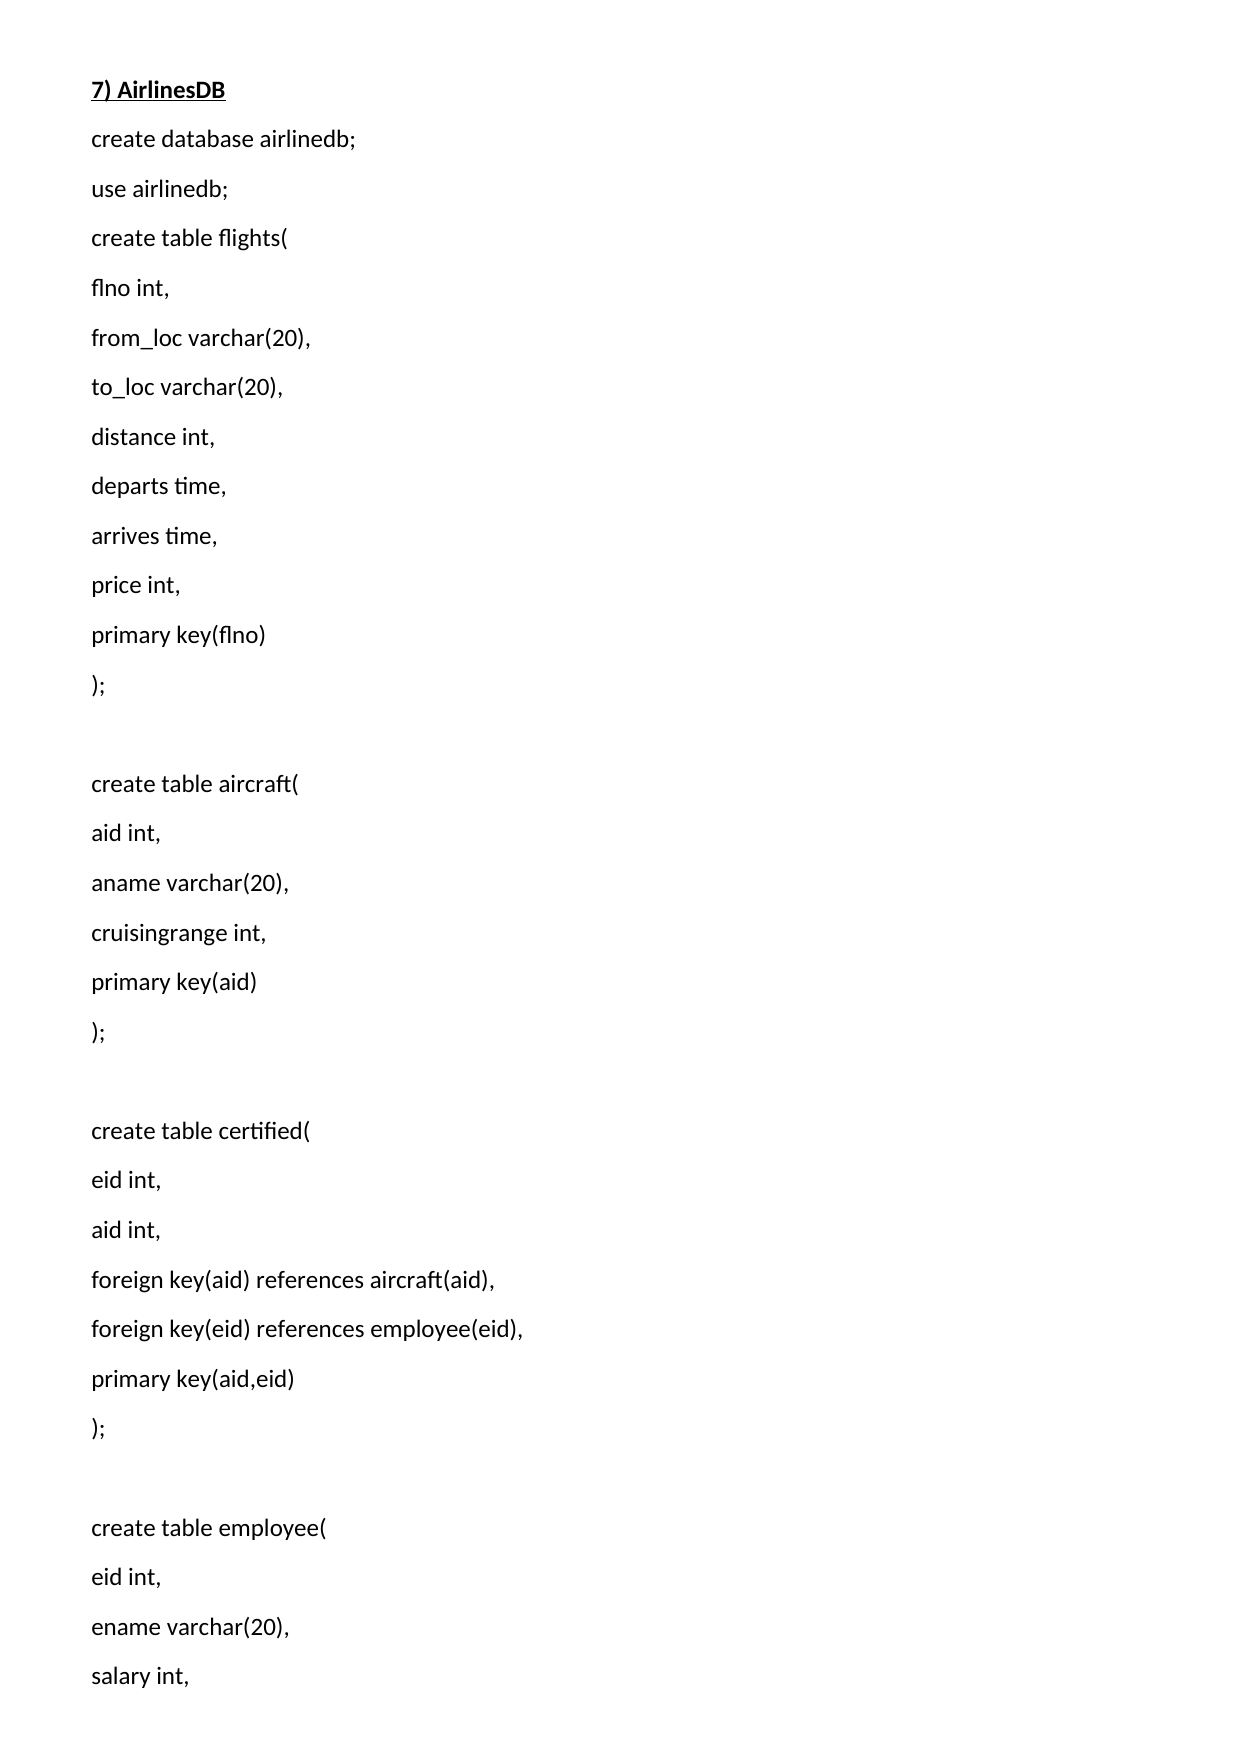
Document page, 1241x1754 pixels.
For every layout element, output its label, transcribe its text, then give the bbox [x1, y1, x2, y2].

text primary key(aid) [91, 966, 1090, 997]
text create table employee( [91, 1512, 1090, 1542]
text aid int, [91, 1214, 1090, 1245]
text price int, [91, 570, 1090, 600]
text flno int, [91, 272, 1090, 303]
text aname varchar(20), [91, 867, 1090, 898]
text foreign key(aid) references aircraft(aid), [91, 1264, 1090, 1294]
text ); [91, 669, 1090, 699]
text distance int, [91, 421, 1090, 451]
text primary key(flno) [91, 619, 1090, 650]
text eid int, [91, 1165, 1090, 1195]
text use airlinedb; [91, 173, 1090, 203]
text aid int, [91, 818, 1090, 848]
text from_loc varchar(20), [91, 322, 1090, 352]
text create table aircraft( [91, 768, 1090, 798]
text ); [91, 1413, 1090, 1443]
text ename varchar(20), [91, 1611, 1090, 1641]
text ); [91, 1016, 1090, 1046]
text salary int, [91, 1661, 1090, 1691]
text foreign key(eid) references employee(eid), [91, 1313, 1090, 1344]
text create database airlinedb; [91, 123, 1090, 154]
text 7) AirlinesDB [91, 74, 1090, 104]
text arrives time, [91, 520, 1090, 551]
text create table flights( [91, 223, 1090, 253]
text create table certified( [91, 1115, 1090, 1146]
text to_loc varchar(20), [91, 371, 1090, 402]
text primary key(aid,eid) [91, 1363, 1090, 1393]
text cruisingrange int, [91, 917, 1090, 947]
text departs time, [91, 471, 1090, 501]
text eid int, [91, 1561, 1090, 1592]
